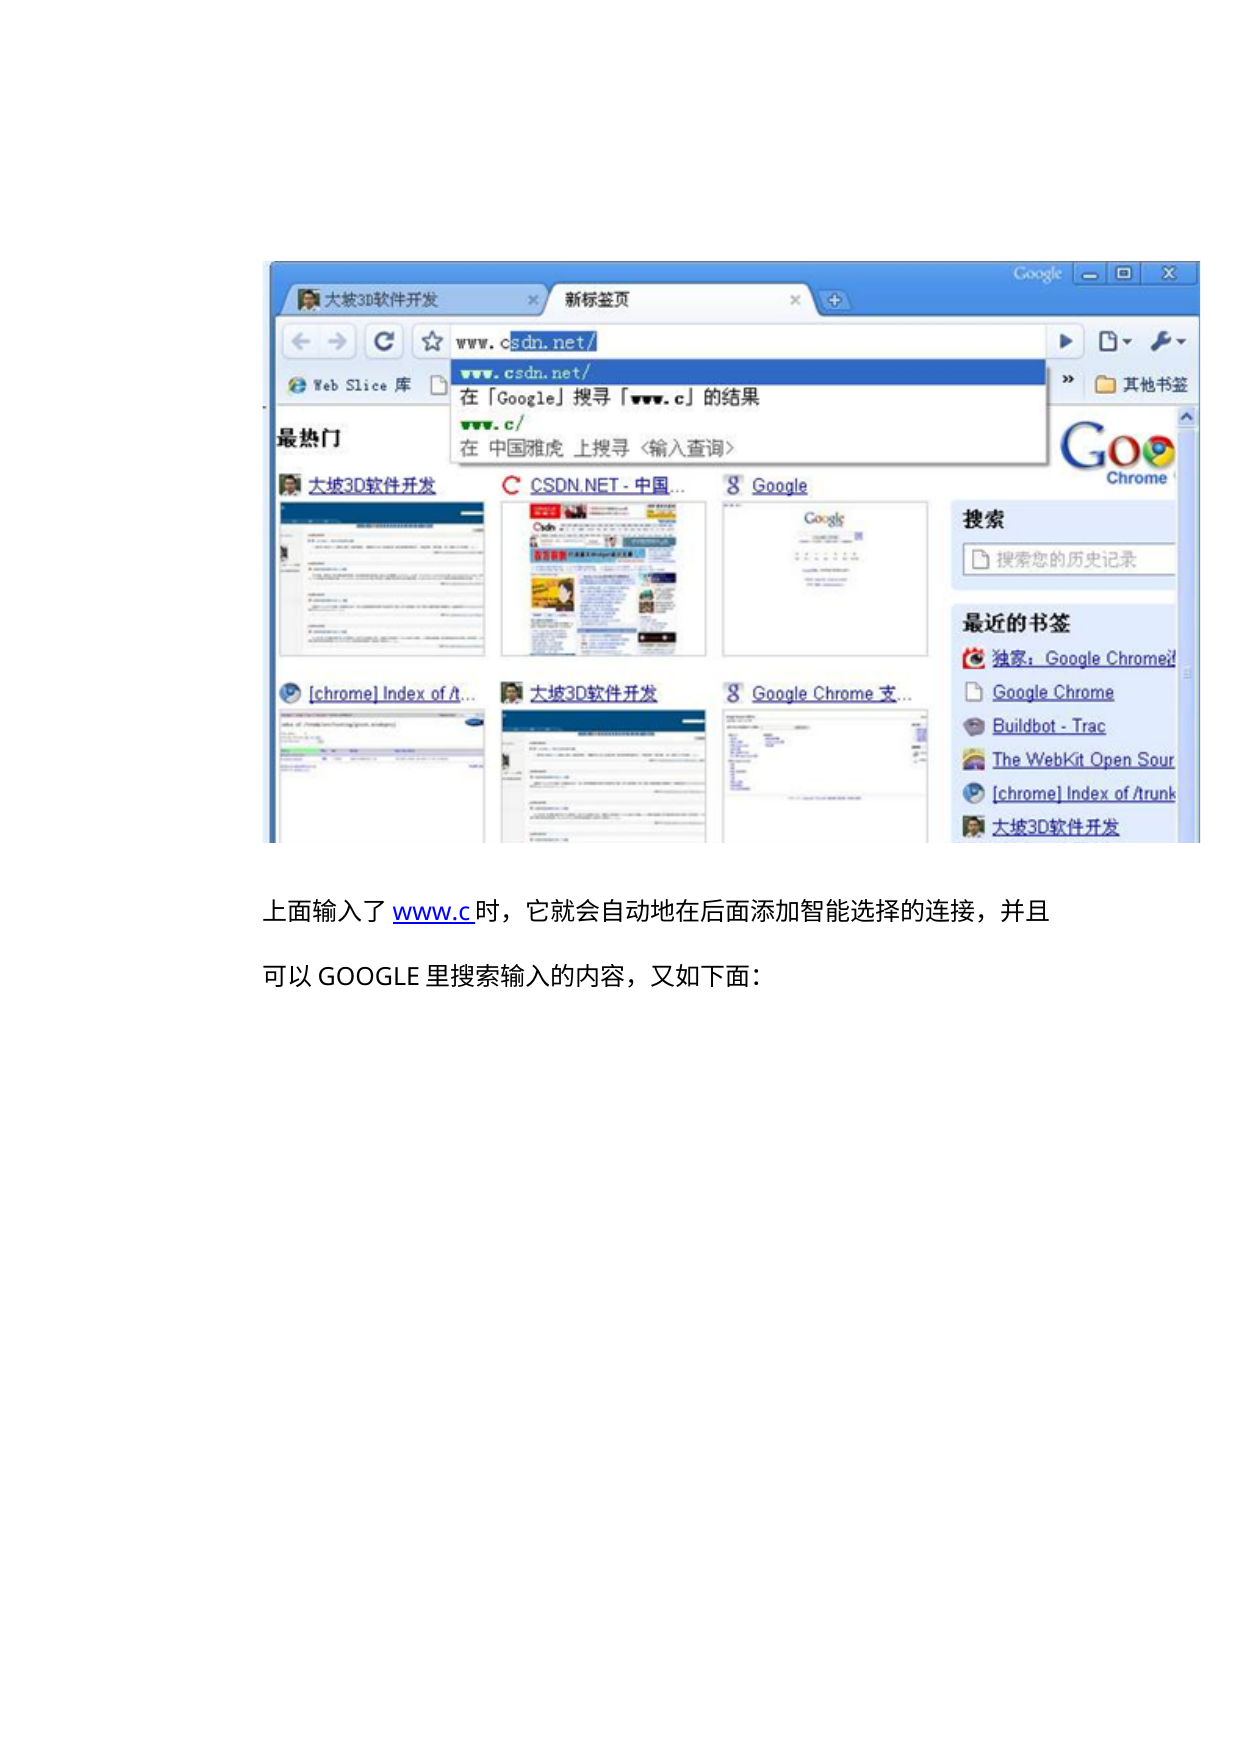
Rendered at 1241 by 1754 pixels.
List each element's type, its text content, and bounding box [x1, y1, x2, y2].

text 上面输入了www.c时，它就会自动地在后面添加智能选择的连接，并且可以GOOGLE里搜索输入的内容，又如下面： [262, 877, 1053, 1007]
picture [262, 261, 1200, 843]
